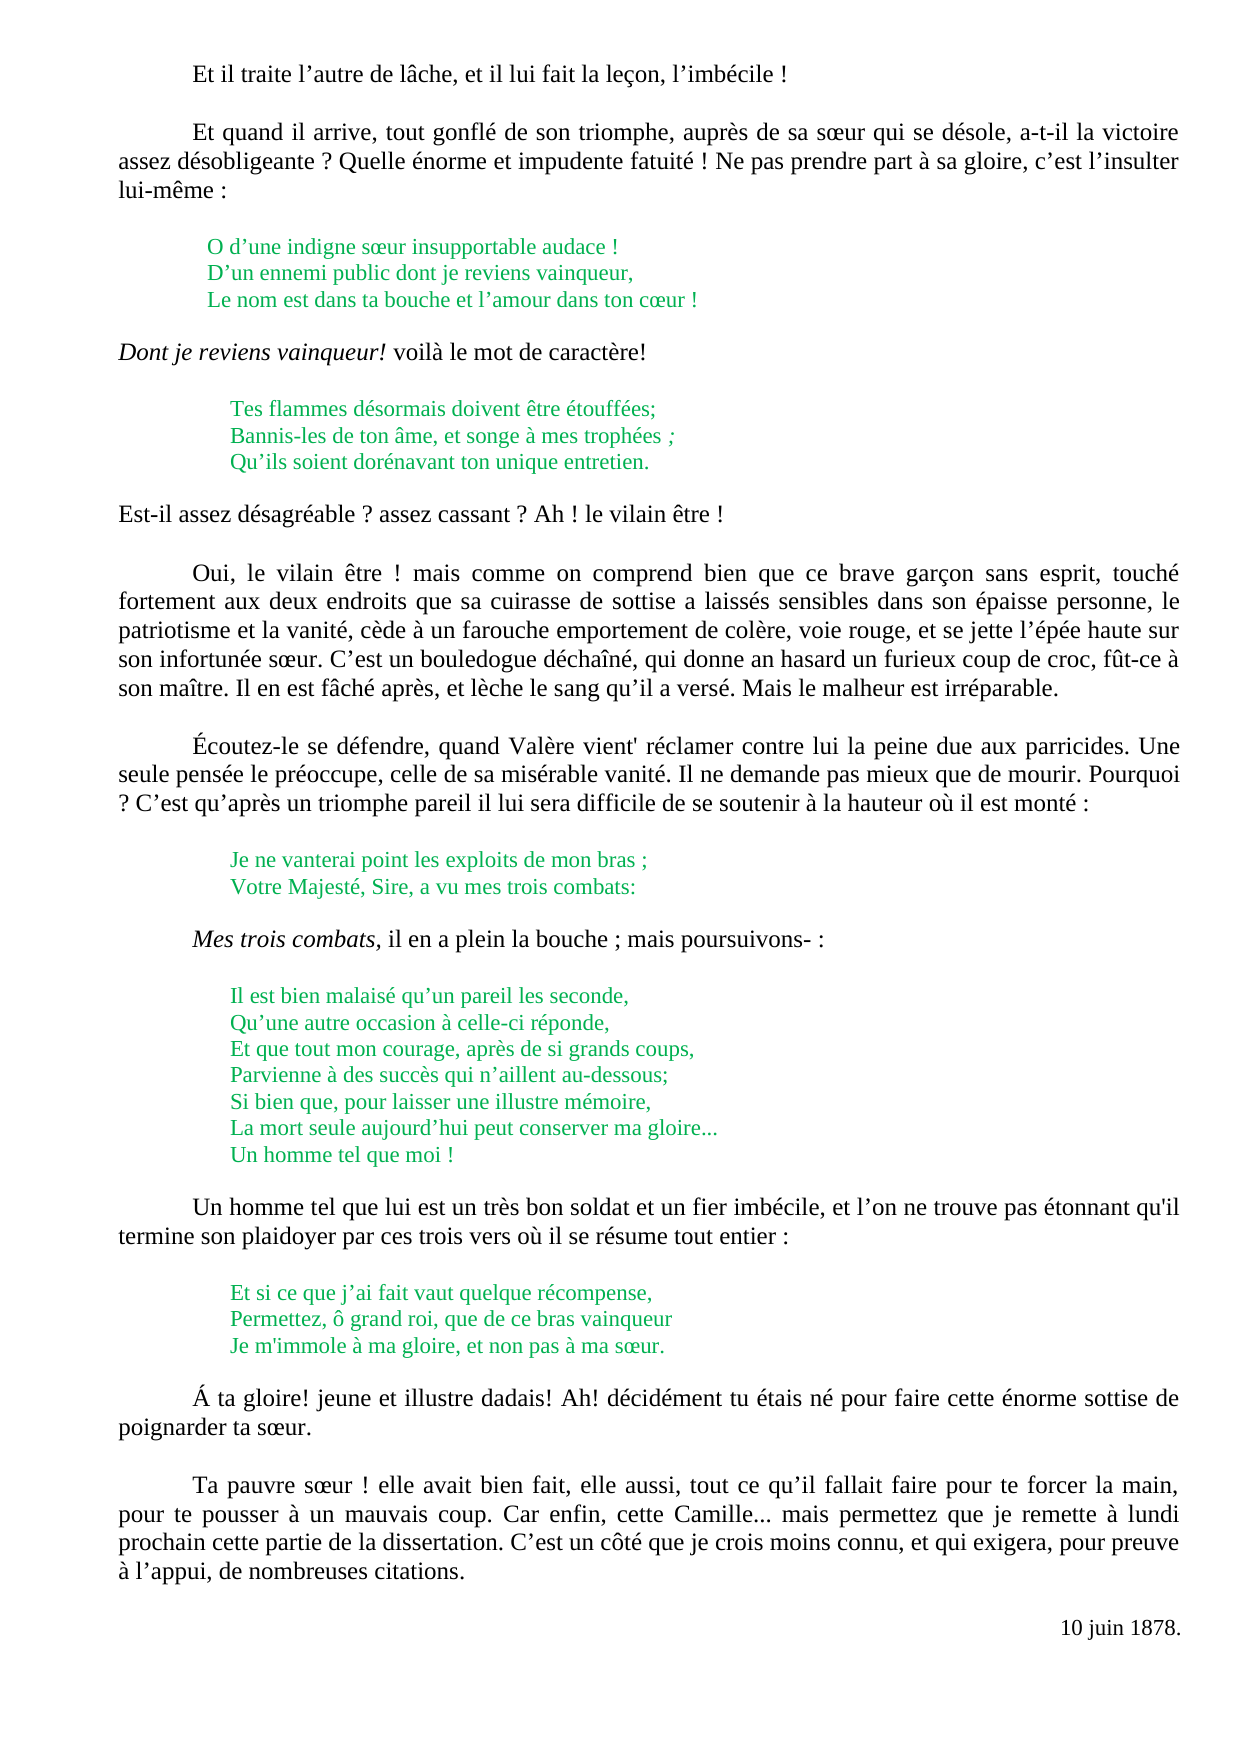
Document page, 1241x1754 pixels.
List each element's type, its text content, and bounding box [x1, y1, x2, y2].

text Á ta gloire! jeune et illustre dadais! Ah! décidément tu étais né pour faire cette énorme sottise de poignarder ta sœur. [118, 1383, 1181, 1441]
text Bannis-les de ton âme, et songe à mes trophées ; [230, 422, 1181, 448]
text Il est bien malaisé qu’un pareil les seconde, [230, 982, 1181, 1009]
text Et il traite l’autre de lâche, et il lui fait la leçon, l’imbécile ! [118, 59, 1181, 88]
text Le nom est dans ta bouche et l’amour dans ton cœur ! [207, 286, 1181, 312]
text Et que tout mon courage, après de si grands coups, [230, 1035, 1181, 1062]
text Votre Majesté, Sire, a vu mes trois combats: [230, 873, 1181, 899]
text Qu’une autre occasion à celle-ci réponde, [230, 1009, 1181, 1035]
text Je ne vanterai point les exploits de mon bras ; [230, 847, 1181, 873]
text Mes trois combats, il en a plein la bouche ; mais poursuivons- : [118, 924, 1181, 953]
text Tes flammes désormais doivent être étouffées; [230, 395, 1181, 422]
text Un homme tel que lui est un très bon soldat et un fier imbécile, et l’on ne trouve pas étonnant qu'il termine son plaidoyer par ces trois vers où il se résume tout entier : [118, 1192, 1181, 1249]
text Parvienne à des succès qui n’aillent au-dessous; [230, 1062, 1181, 1088]
text Je m'immole à ma gloire, et non pas à ma sœur. [230, 1332, 1181, 1358]
text Permettez, ô grand roi, que de ce bras vainqueur [230, 1305, 1181, 1332]
text Écoutez-le se défendre, quand Valère vient' réclamer contre lui la peine due aux parricides. Une seule pensée le préoccupe, celle de sa misérable vanité. Il ne demande pas mieux que de mourir. Pourquoi ? C’est qu’après un triomphe pareil il lui sera difficile de se soutenir à la hauteur où il est monté : [118, 731, 1181, 817]
text 10 juin 1878. [118, 1614, 1181, 1641]
text Et si ce que j’ai fait vaut quelque récompense, [230, 1279, 1181, 1305]
text Ta pauvre sœur ! elle avait bien fait, elle aussi, tout ce qu’il fallait faire pour te forcer la main, pour te pousser à un mauvais coup. Car enfin, cette Camille... mais permettez que je remette à lundi prochain cette partie de la dissertation. C’est un côté que je crois moins connu, et qui exigera, pour preuve à l’appui, de nombreuses citations. [118, 1470, 1181, 1585]
text Un homme tel que moi ! [230, 1141, 1181, 1167]
text Est-il assez désagréable ? assez cassant ? Ah ! le vilain être ! [118, 499, 1181, 528]
text Si bien que, pour laisser une illustre mémoire, [230, 1088, 1181, 1114]
text Dont je reviens vainqueur! voilà le mot de caractère! [118, 337, 1181, 366]
text Qu’ils soient dorénavant ton unique entretien. [230, 448, 1181, 474]
text O d’une indigne sœur insupportable audace ! [207, 233, 1181, 259]
text D’un ennemi public dont je reviens vainqueur, [207, 259, 1181, 286]
text La mort seule aujourd’hui peut conserver ma gloire... [230, 1114, 1181, 1141]
text Oui, le vilain être ! mais comme on comprend bien que ce brave garçon sans esprit, touché fortement aux deux endroits que sa cuirasse de sottise a laissés sensibles dans son épaisse personne, le patriotisme et la vanité, cède à un farouche emportement de colère, voie rouge, et se jette l’épée haute sur son infortunée sœur. C’est un bouledogue déchaîné, qui donne an hasard un furieux coup de croc, fût-ce à son maître. Il en est fâché après, et lèche le sang qu’il a versé. Mais le malheur est irréparable. [118, 558, 1181, 701]
text Et quand il arrive, tout gonflé de son triomphe, auprès de sa sœur qui se désole, a-t-il la victoire assez désobligeante ? Quelle énorme et impudente fatuité ! Ne pas prendre part à sa gloire, c’est l’insulter lui-même : [118, 117, 1181, 203]
